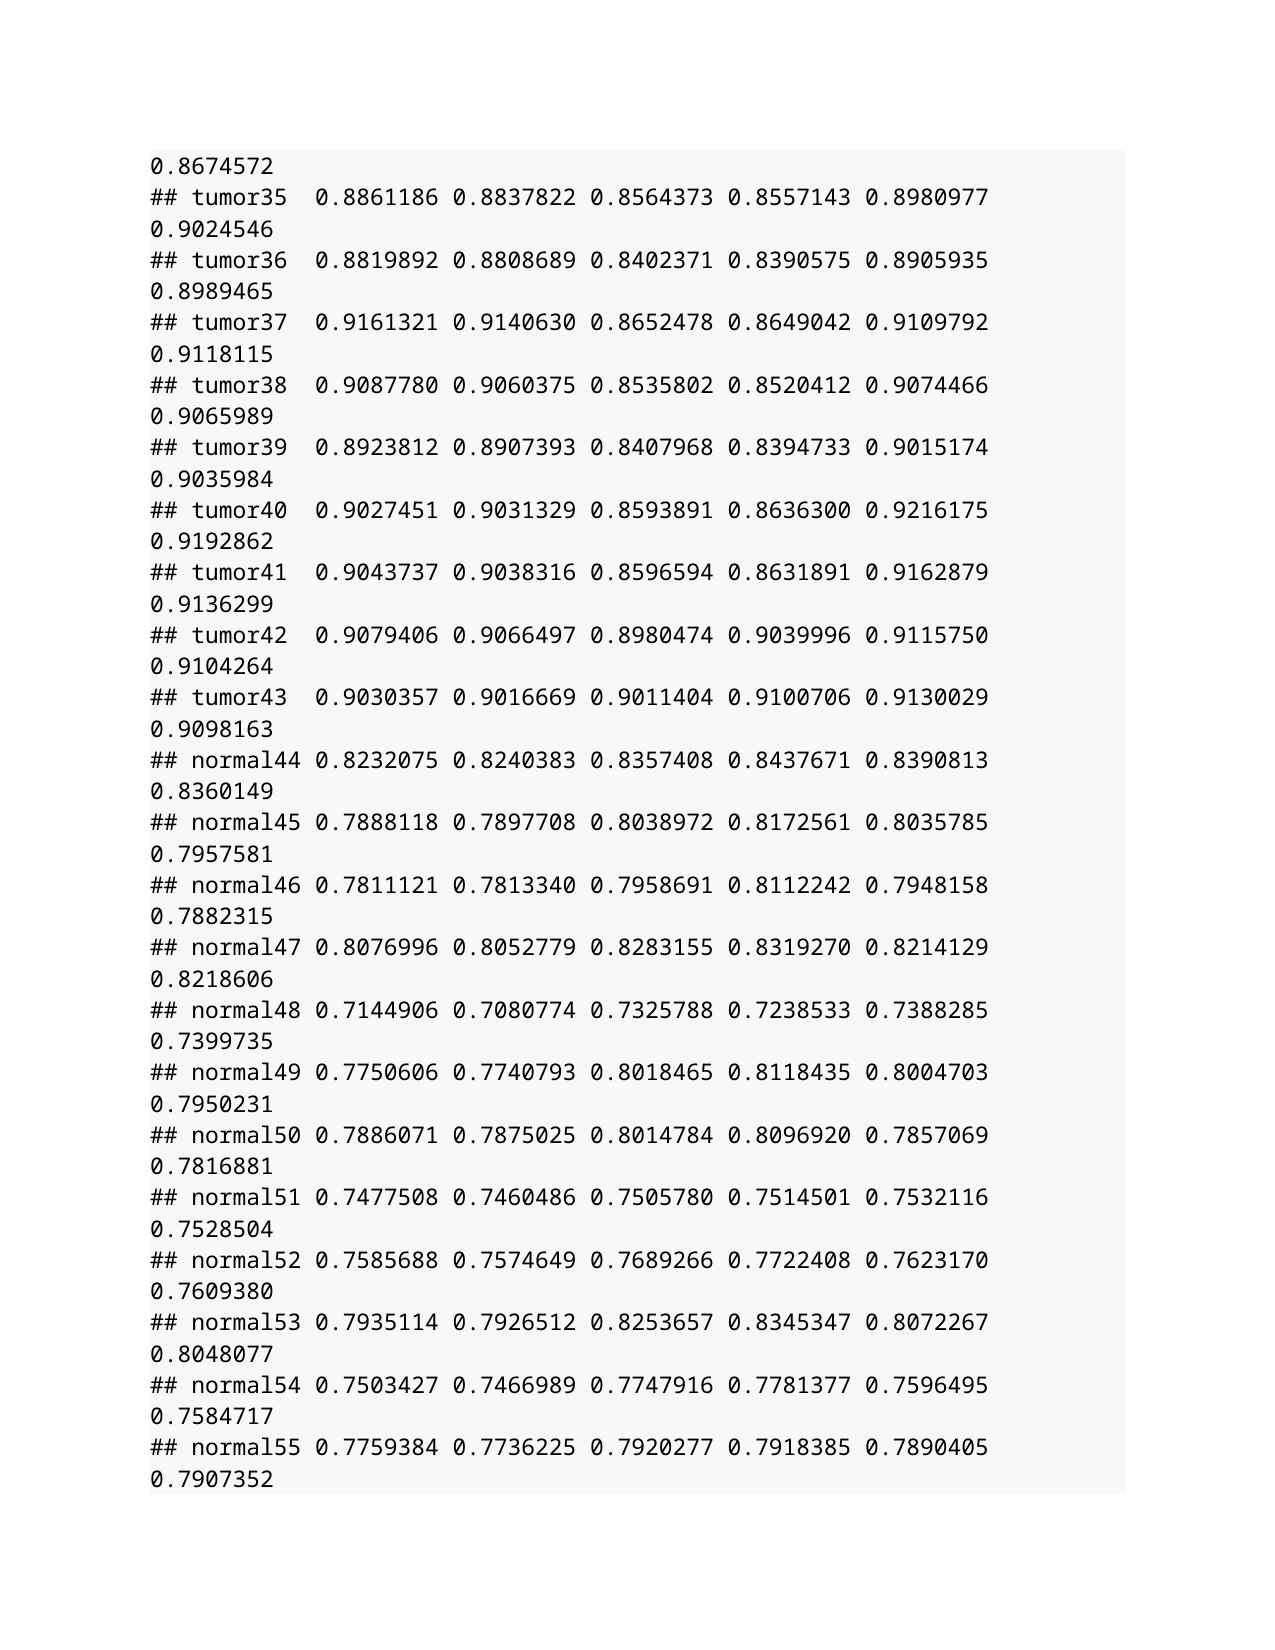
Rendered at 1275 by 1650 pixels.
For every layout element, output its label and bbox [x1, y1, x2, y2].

text [150, 150, 1125, 1494]
